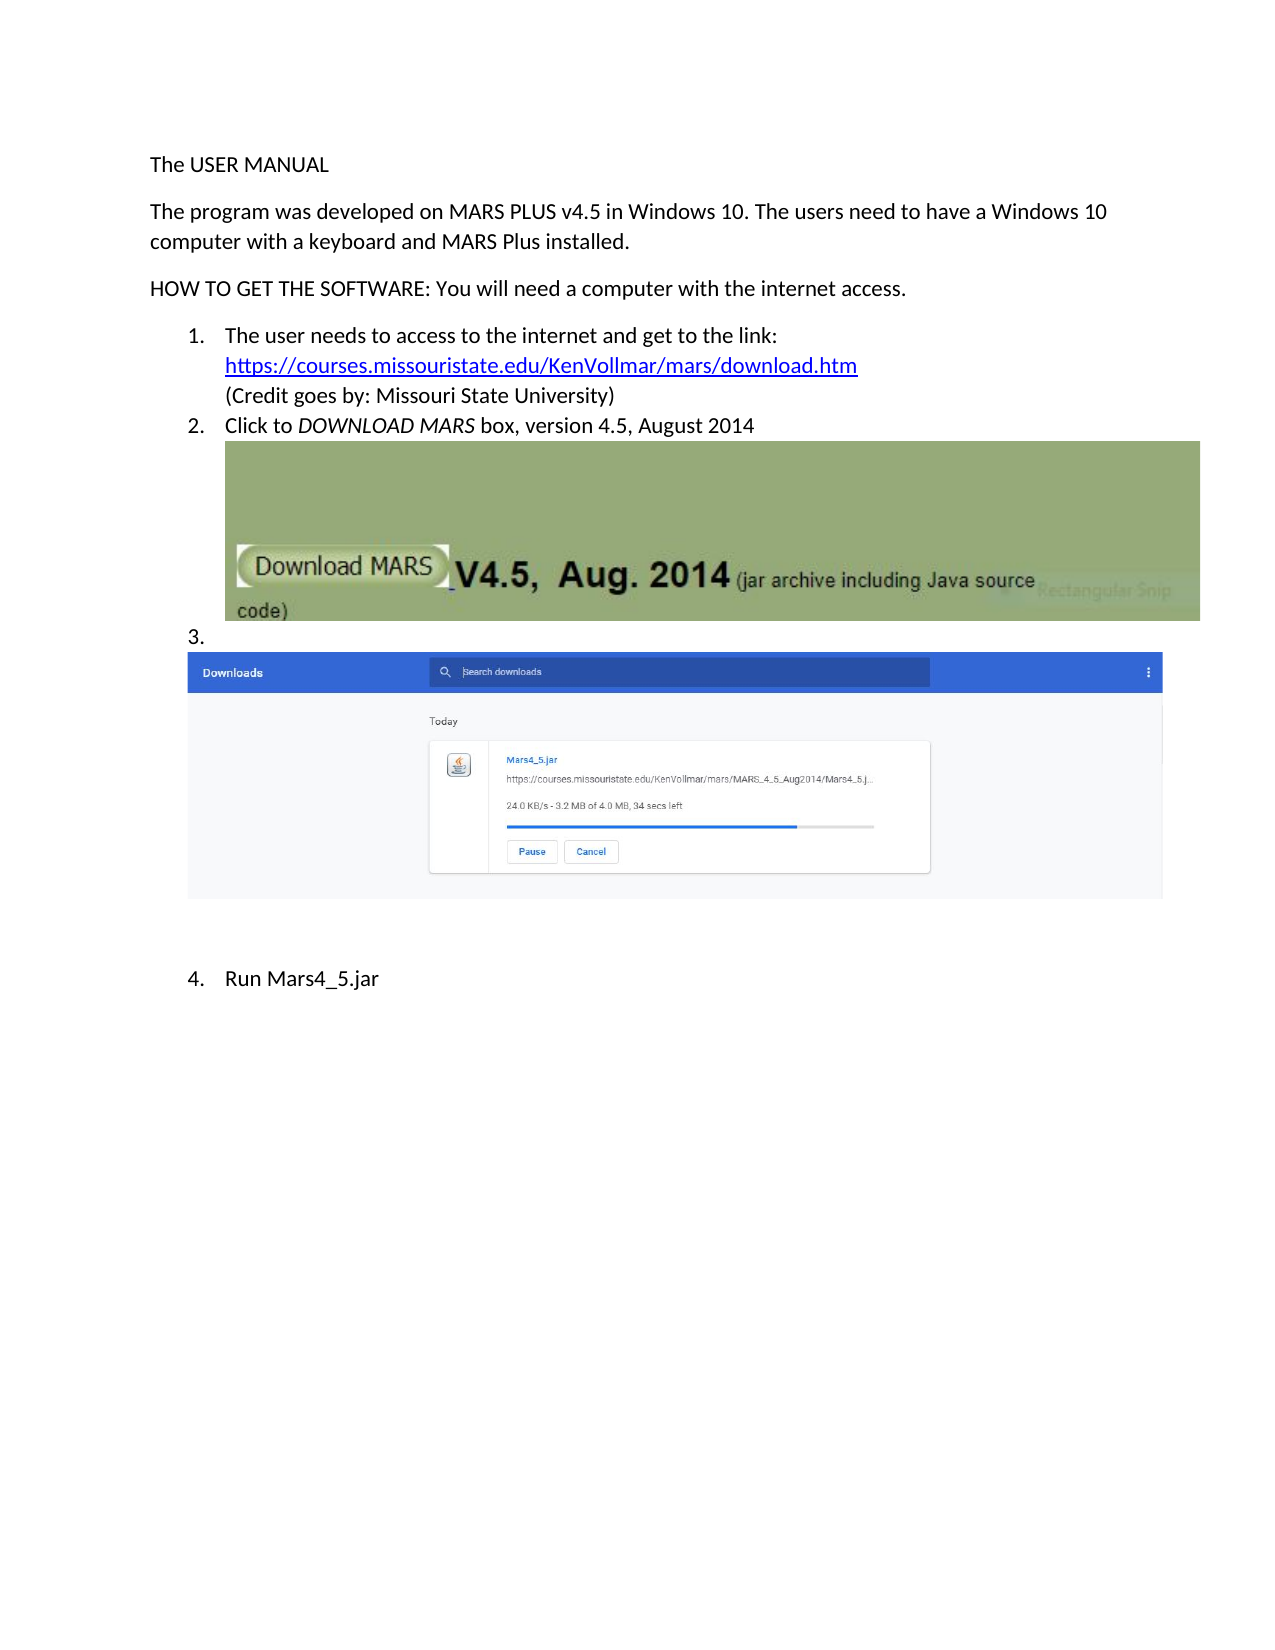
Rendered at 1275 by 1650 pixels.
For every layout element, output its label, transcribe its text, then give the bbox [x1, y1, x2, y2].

list The user needs to access to the internet and get to the link: [187, 321, 1125, 349]
list Run Mars4_5.jar [187, 964, 1125, 992]
list https://courses.missouristate.edu/KenVollmar/mars/download.htm [225, 351, 1125, 379]
list Click to DOWNLOAD MARS box, version 4.5, August 2014 [187, 411, 1125, 439]
list (Credit goes by: Missouri State University) [225, 381, 1125, 409]
text HOW TO GET THE SOFTWARE: You will need a computer with the internet access. [150, 274, 1125, 302]
text The USER MANUAL [150, 150, 1125, 178]
text The program was developed on MARS PLUS v4.5 in Windows 10. The users need to have a Windows 10 computer with a keyboard and MARS Plus installed. [150, 197, 1125, 255]
picture [187, 652, 1163, 899]
picture [225, 441, 1200, 621]
